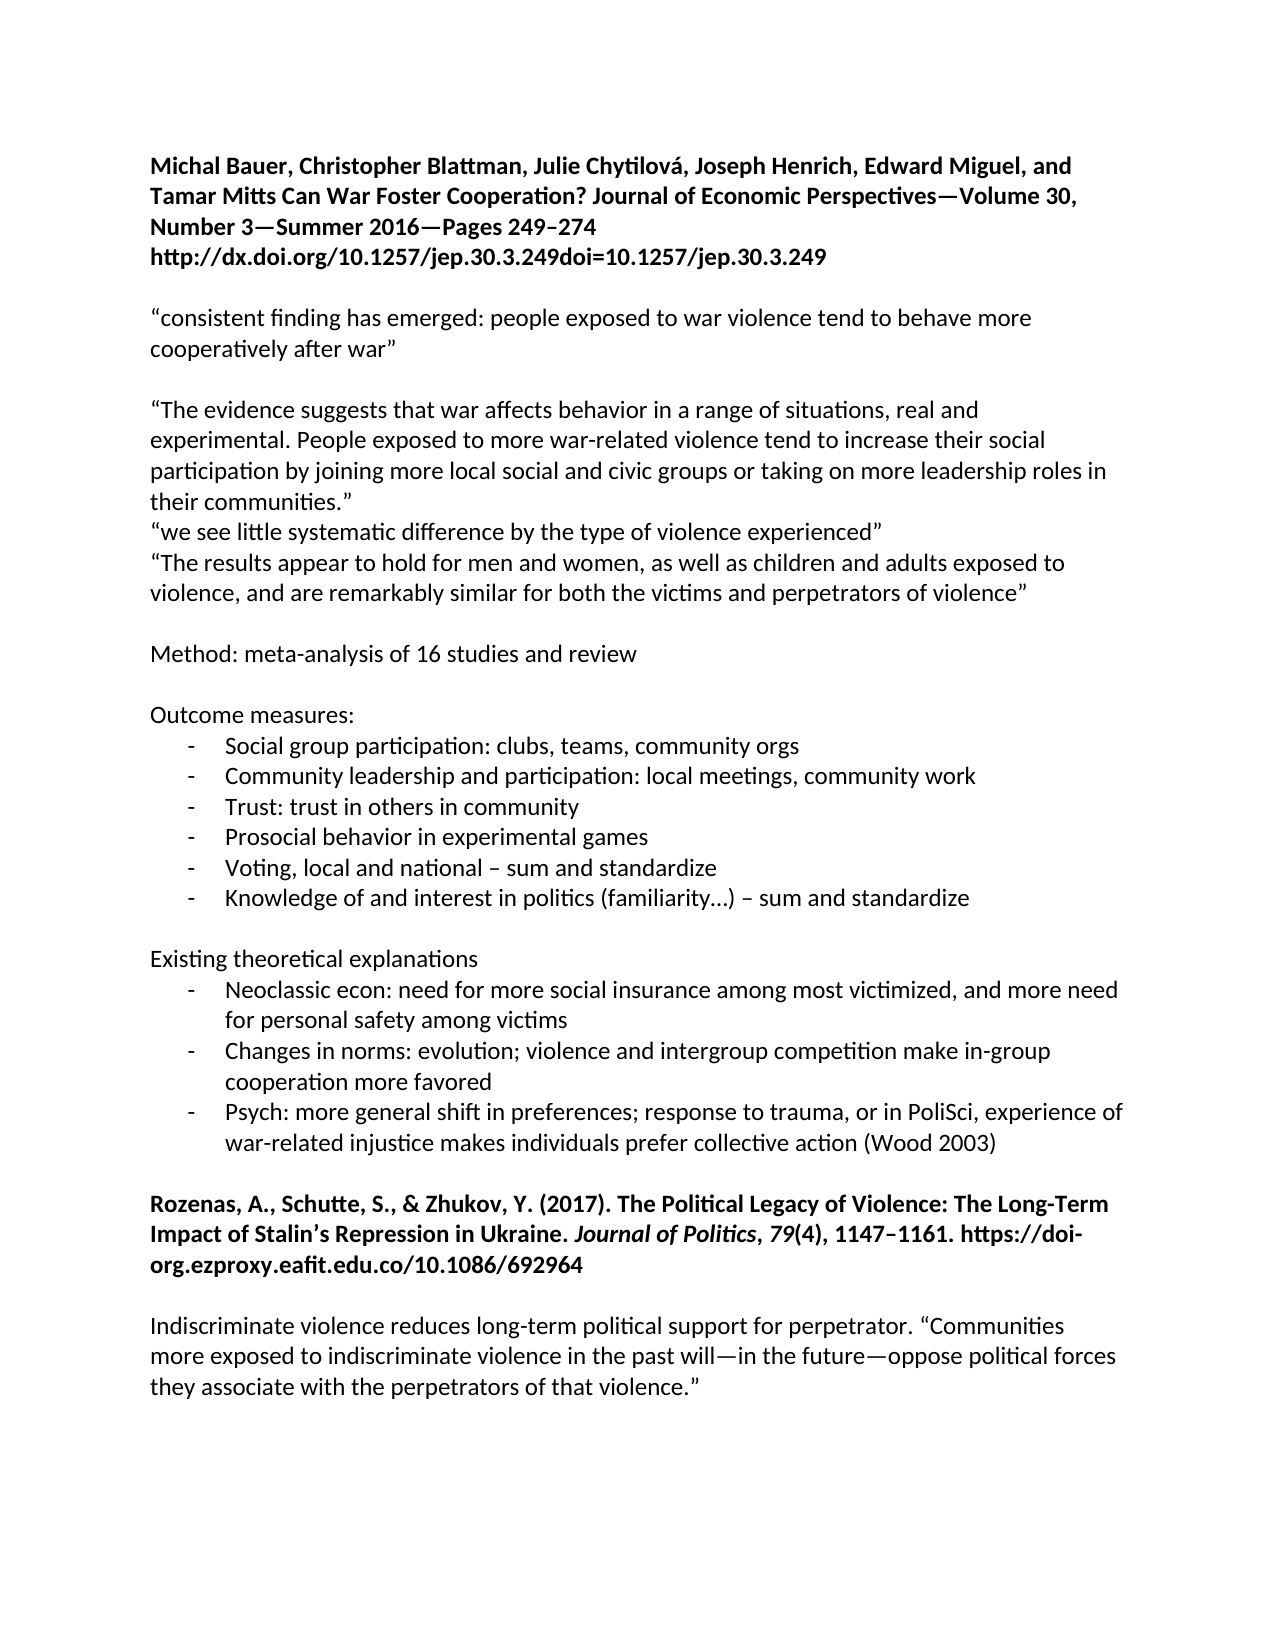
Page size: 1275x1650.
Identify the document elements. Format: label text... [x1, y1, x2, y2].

list Knowledge of and interest in politics (familiarity…) – sum and standardize [187, 882, 1125, 913]
list Trust: trust in others in community [187, 791, 1125, 821]
text Existing theoretical explanations [150, 943, 1125, 974]
list Prosocial behavior in experimental games [187, 821, 1125, 852]
list Psych: more general shift in preferences; response to trauma, or in PoliSci, experience of war-related injustice makes individuals prefer collective action (Wood 2003) [187, 1096, 1125, 1157]
list Social group participation: clubs, teams, community orgs [187, 730, 1125, 760]
text “The results appear to hold for men and women, as well as children and adults exposed to violence, and are remarkably similar for both the victims and perpetrators of violence” [150, 547, 1125, 608]
list Voting, local and national – sum and standardize [187, 852, 1125, 882]
text “The evidence suggests that war affects behavior in a range of situations, real and experimental. People exposed to more war-related violence tend to increase their social participation by joining more local social and civic groups or taking on more leadership roles in their communities.” [150, 394, 1125, 516]
text Outcome measures: [150, 699, 1125, 730]
text “we see little systematic difference by the type of violence experienced” [150, 516, 1125, 547]
text “consistent finding has emerged: people exposed to war violence tend to behave more cooperatively after war” [150, 303, 1125, 364]
text Indiscriminate violence reduces long-term political support for perpetrator. “Communities more exposed to indiscriminate violence in the past will—in the future—oppose political forces they associate with the perpetrators of that violence.” [150, 1310, 1125, 1401]
list Community leadership and participation: local meetings, community work [187, 760, 1125, 791]
list Changes in norms: evolution; violence and intergroup competition make in-group cooperation more favored [187, 1035, 1125, 1096]
text Michal Bauer, Christopher Blattman, Julie Chytilová, Joseph Henrich, Edward Miguel, and Tamar Mitts Can War Foster Cooperation? Journal of Economic Perspectives—Volume 30, Number 3—Summer 2016—Pages 249–274 http://dx.doi.org/10.1257/jep.30.3.249doi=10.1257/jep.30.3.249 [150, 150, 1125, 272]
text Method: meta-analysis of 16 studies and review [150, 638, 1125, 669]
list Neoclassic econ: need for more social insurance among most victimized, and more need for personal safety among victims [187, 974, 1125, 1035]
text Rozenas, A., Schutte, S., & Zhukov, Y. (2017). The Political Legacy of Violence: The Long-Term Impact of Stalin’s Repression in Ukraine. Journal of Politics, 79(4), 1147–1161. https://doi-org.ezproxy.eafit.edu.co/10.1086/692964 [150, 1188, 1125, 1279]
